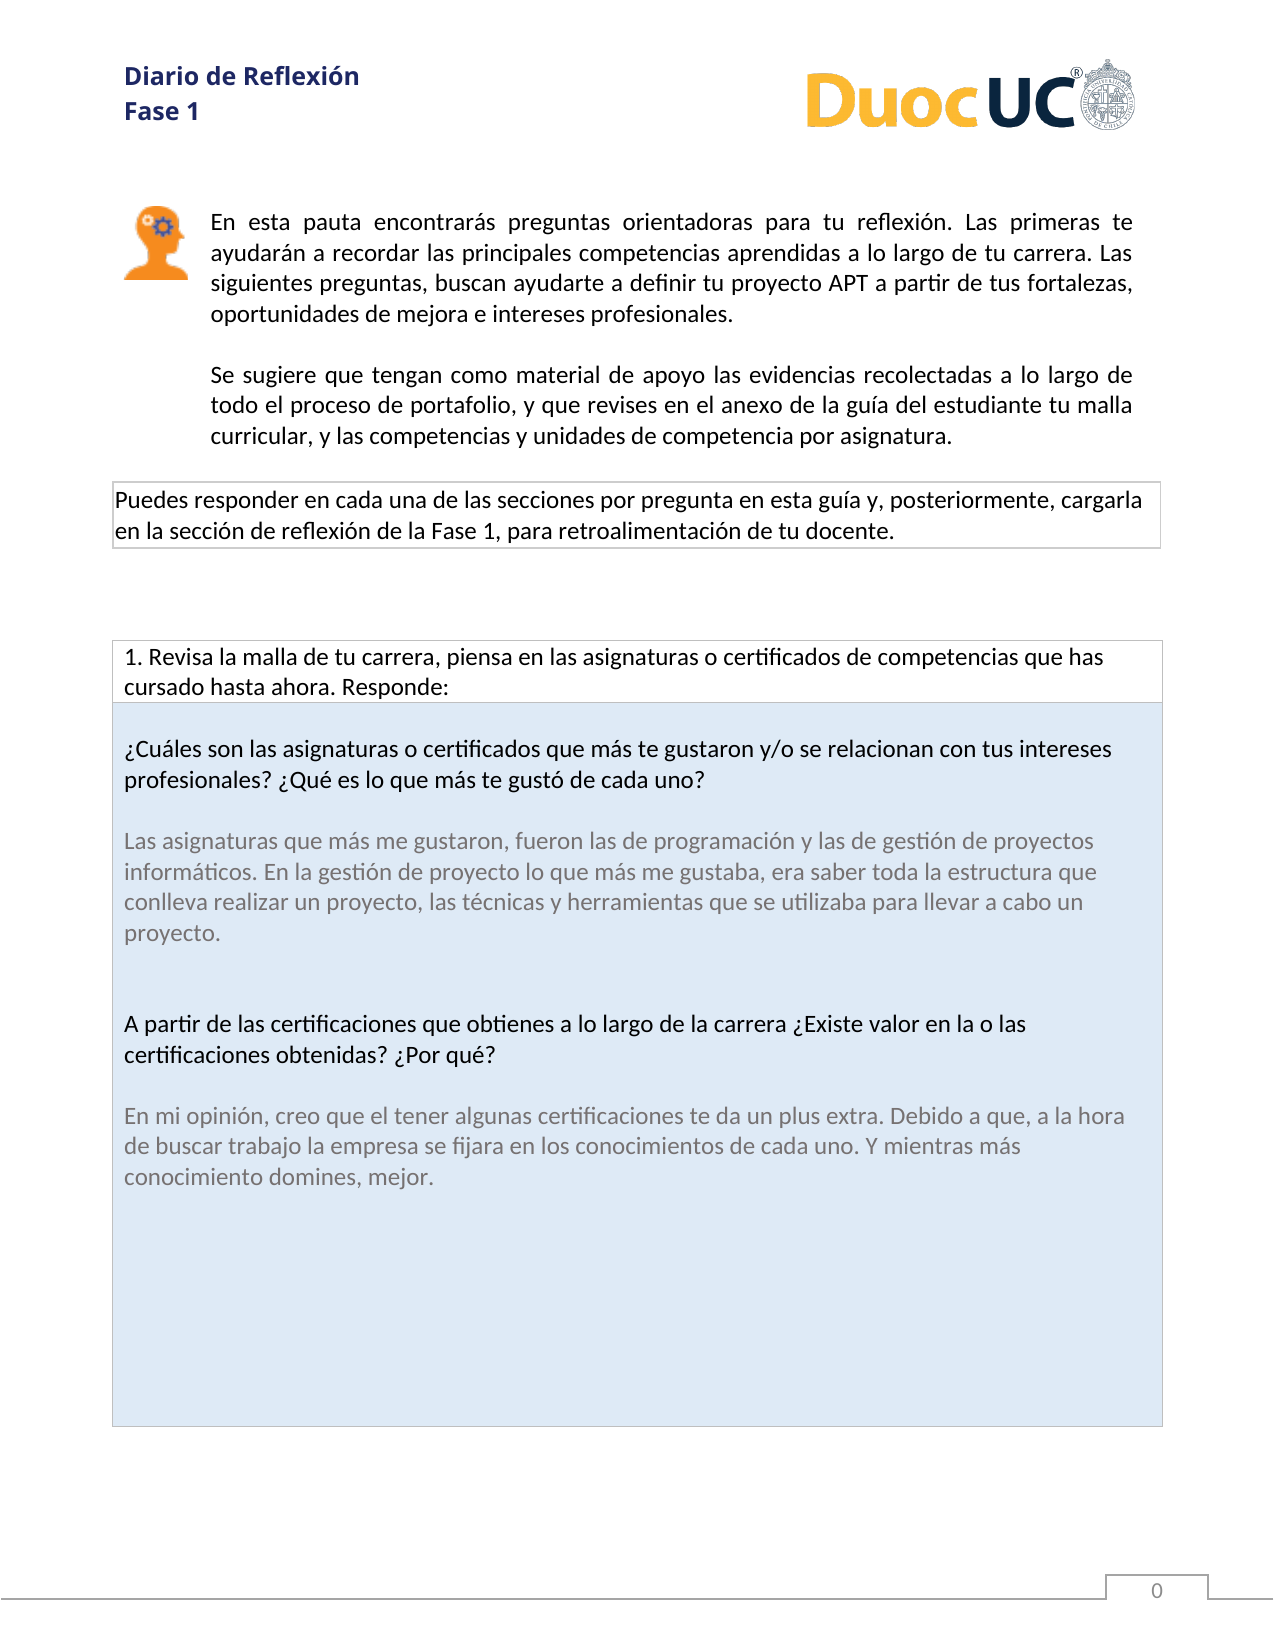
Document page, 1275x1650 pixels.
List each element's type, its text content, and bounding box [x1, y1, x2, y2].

picture [807, 59, 1135, 130]
table_header 1. Revisa la malla de tu carrera, piensa en las asignaturas o certificados de competencias que has cursado hasta ahora. Responde: [113, 641, 1162, 702]
table_cell ¿Cuáles son las asignaturas o certificados que más te gustaron y/o se relacionan con tus intereses profesionales? ¿Qué es lo que más te gustó de cada uno? Las asignaturas que más me gustaron, fueron las de programación y las de gestión de proyectos informáticos. En la gestión de proyecto lo que más me gustaba, era saber toda la estructura que conlleva realizar un proyecto, las técnicas y herramientas que se utilizaba para llevar a cabo un proyecto. A partir de las certificaciones que obtienes a lo largo de la carrera ¿Existe valor en la o las certificaciones obtenidas? ¿Por qué? En mi opinión, creo que el tener algunas certificaciones te da un plus extra. Debido a que, a la hora de buscar trabajo la empresa se fijara en los conocimientos de cada uno. Y mientras más conocimiento domines, mejor. [113, 703, 1162, 1426]
table_header En esta pauta encontrarás preguntas orientadoras para tu reflexión. Las primeras te ayudarán a recordar las principales competencias aprendidas a lo largo de tu carrera. Las siguientes preguntas, buscan ayudarte a definir tu proyecto APT a partir de tus fortalezas, oportunidades de mejora e intereses profesionales. Se sugiere que tengan como material de apoyo las evidencias recolectadas a lo largo de todo el proceso de portafolio, y que revises en el anexo de la guía del estudiante tu malla curricular, y las competencias y unidades de competencia por asignatura. [199, 207, 1146, 451]
table_header Puedes responder en cada una de las secciones por pregunta en esta guía y, posteriormente, cargarla en la sección de reflexión de la Fase 1, para retroalimentación de tu docente. [114, 483, 1160, 547]
table_header [112, 207, 199, 451]
